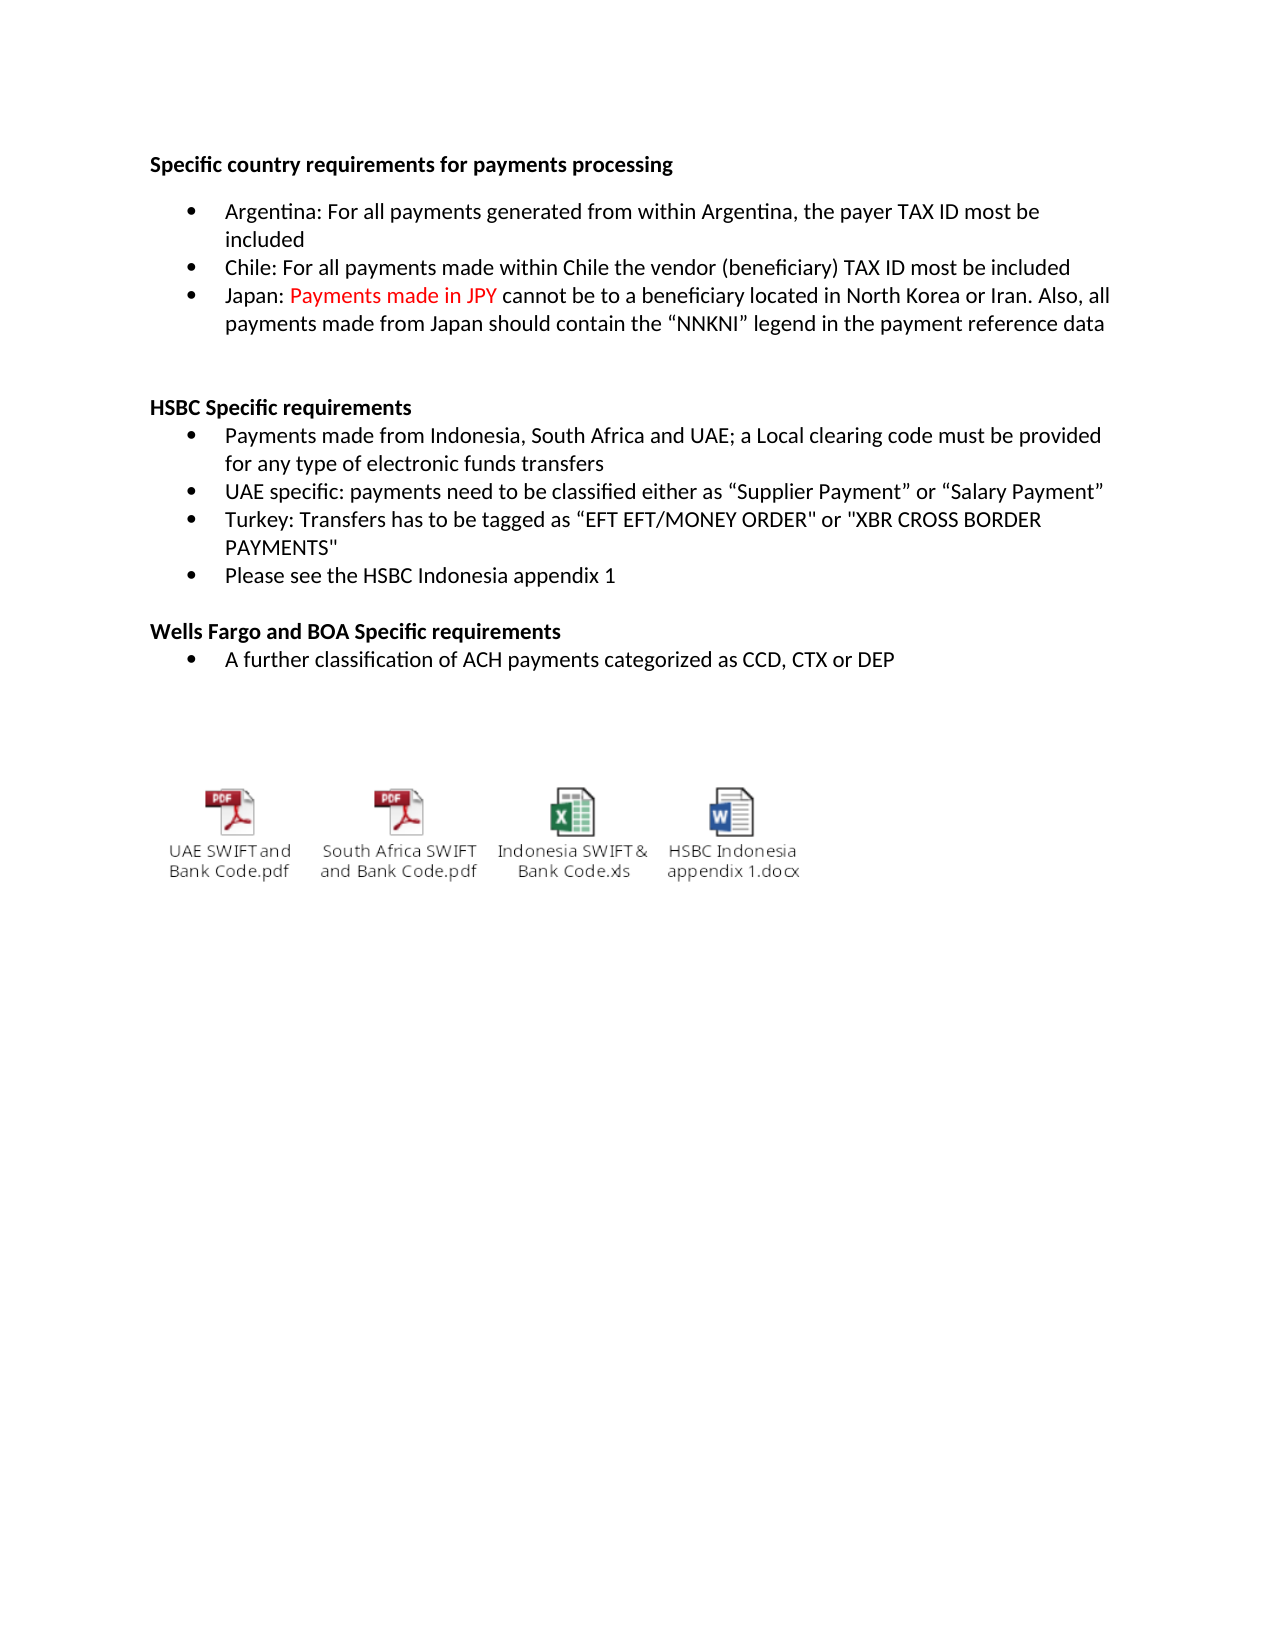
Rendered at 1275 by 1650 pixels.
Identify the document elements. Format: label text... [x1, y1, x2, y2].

list Japan: Payments made in JPY cannot be to a beneficiary located in North Korea or Iran. Also, all payments made from Japan should contain the “NNKNI” legend in the payment reference data [187, 281, 1125, 337]
text Specific country requirements for payments processing [150, 150, 1125, 178]
list Please see the HSBC Indonesia appendix 1 [187, 561, 1125, 589]
list Payments made from Indonesia, South Africa and UAE; a Local clearing code must be provided for any type of electronic funds transfers [187, 421, 1125, 477]
list Chile: For all payments made within Chile the vendor (beneficiary) TAX ID most be included [187, 253, 1125, 281]
text Wells Fargo and BOA Specific requirements [150, 617, 1125, 645]
list A further classification of ACH payments categorized as CCD, CTX or DEP [187, 645, 1125, 673]
text HSBC Specific requirements [150, 393, 1125, 421]
list UAE specific: payments need to be classified either as “Supplier Payment” or “Salary Payment” [187, 477, 1125, 505]
list Argentina: For all payments generated from within Argentina, the payer TAX ID most be included [187, 197, 1125, 253]
list Turkey: Transfers has to be tagged as “EFT EFT/MONEY ORDER" or "XBR CROSS BORDER PAYMENTS" [187, 505, 1125, 561]
